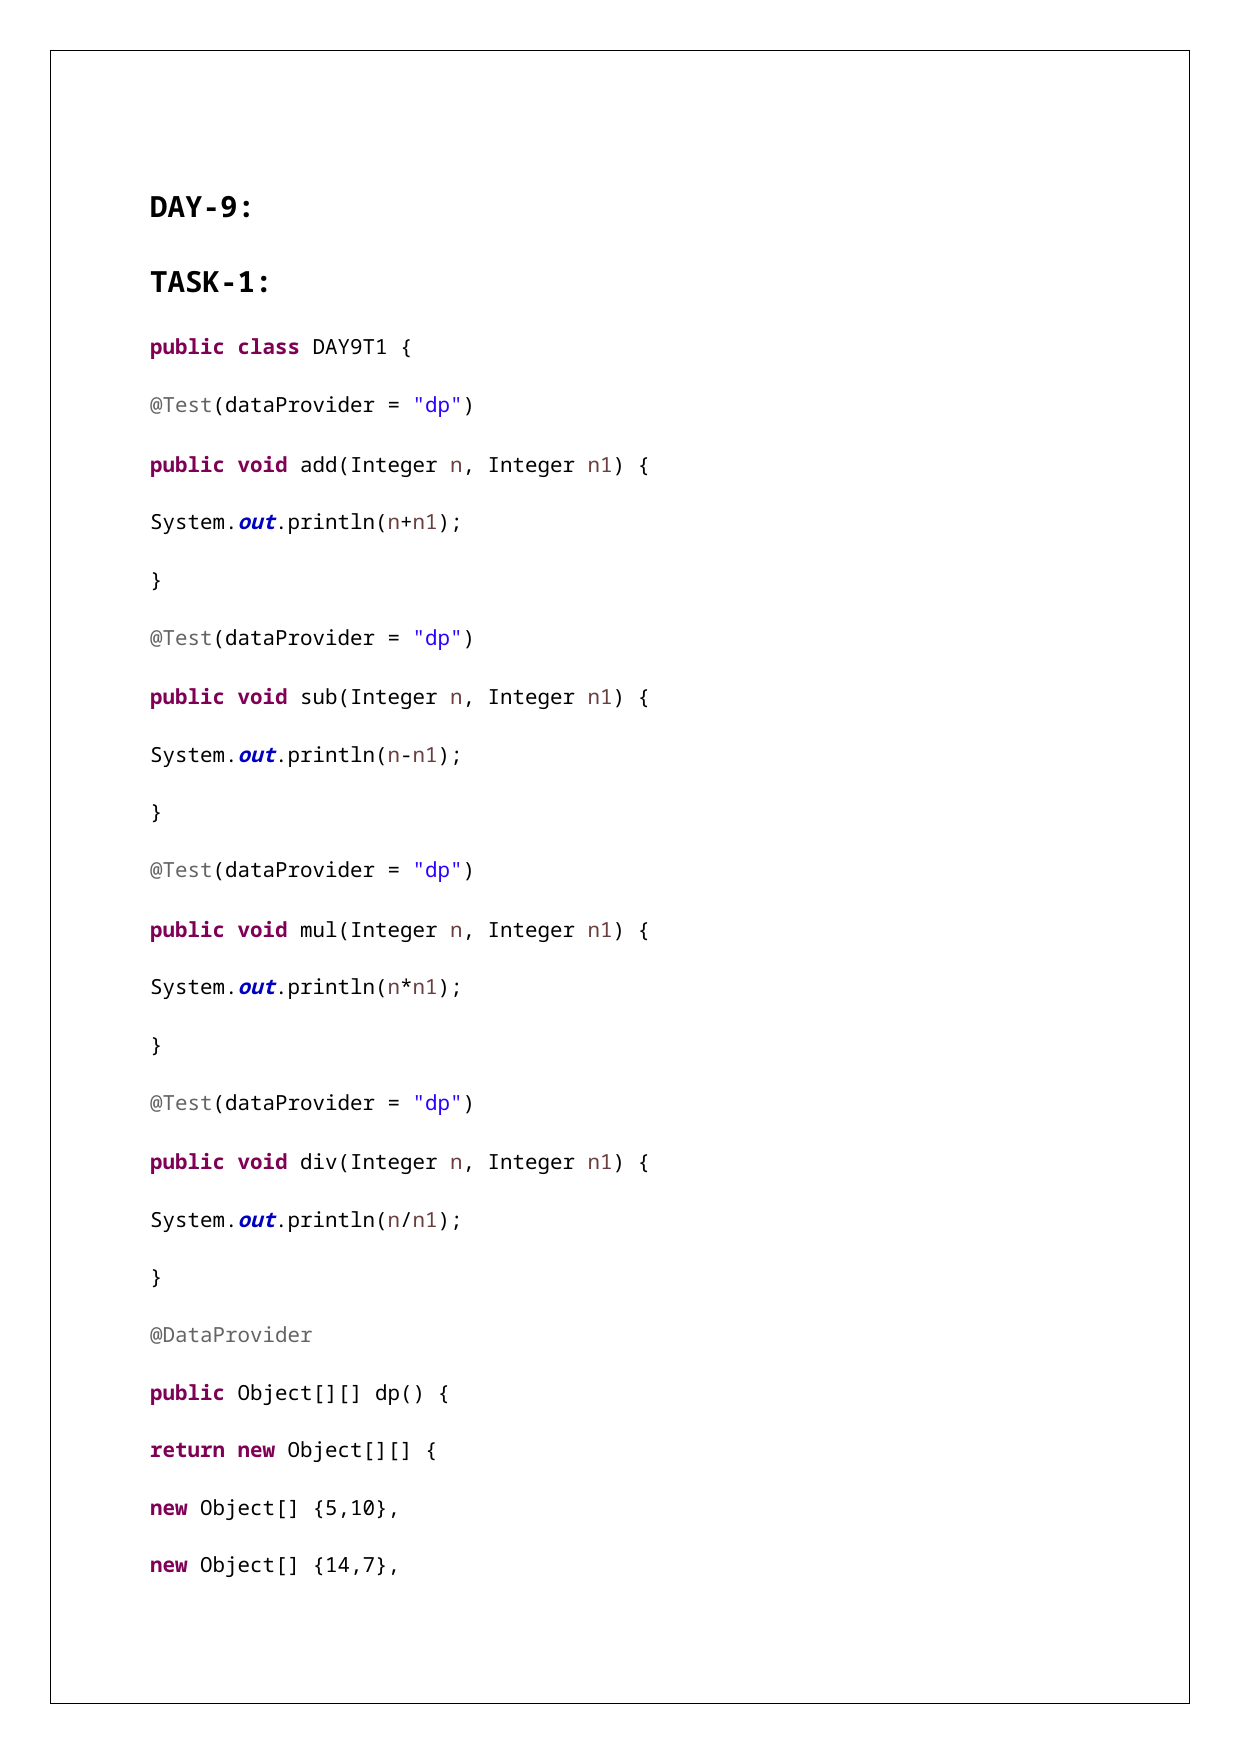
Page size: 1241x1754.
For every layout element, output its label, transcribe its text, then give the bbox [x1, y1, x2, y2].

text new Object[] {5,10}, [150, 1493, 1090, 1521]
text public void sub(Integer n, Integer n1) { [150, 682, 1090, 711]
text public void add(Integer n, Integer n1) { [150, 450, 1090, 478]
text System.out.println(n/n1); [150, 1205, 1090, 1233]
text public Object[][] dp() { [150, 1378, 1090, 1406]
text System.out.println(n-n1); [150, 740, 1090, 768]
text } [150, 1030, 1090, 1058]
text @Test(dataProvider = "dp") [150, 1088, 1090, 1116]
text } [150, 565, 1090, 593]
text } [150, 1262, 1090, 1291]
text } [150, 797, 1090, 826]
text System.out.println(n*n1); [150, 972, 1090, 1001]
text public void mul(Integer n, Integer n1) { [150, 915, 1090, 943]
text @Test(dataProvider = "dp") [150, 855, 1090, 883]
text @Test(dataProvider = "dp") [150, 623, 1090, 651]
text System.out.println(n+n1); [150, 507, 1090, 536]
text public class DAY9T1 { [150, 332, 1090, 361]
text return new Object[][] { [150, 1435, 1090, 1464]
text DAY-9: [150, 186, 1090, 226]
text TASK-1: [150, 262, 1090, 301]
text public void div(Integer n, Integer n1) { [150, 1147, 1090, 1176]
text @DataProvider [150, 1320, 1090, 1348]
text new Object[] {14,7}, [150, 1551, 1090, 1579]
text @Test(dataProvider = "dp") [150, 390, 1090, 418]
